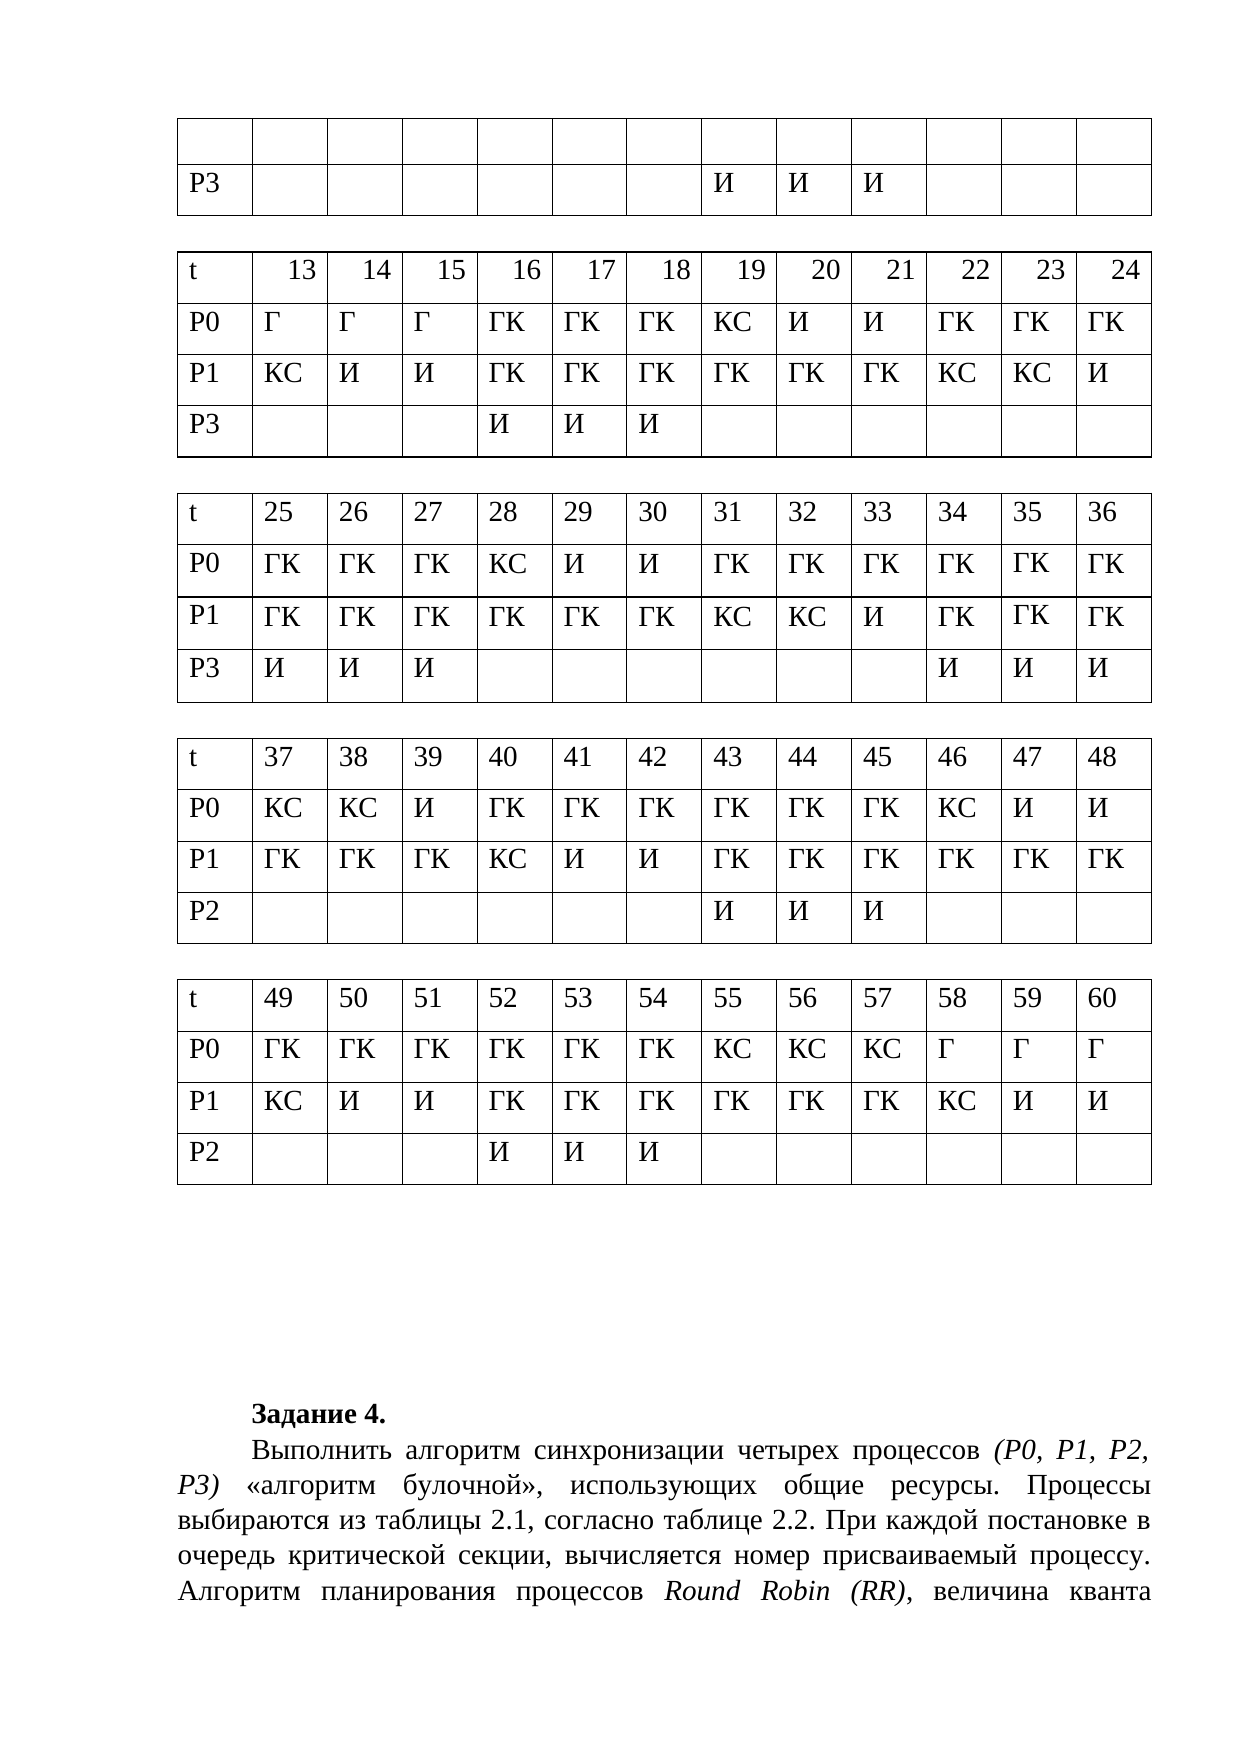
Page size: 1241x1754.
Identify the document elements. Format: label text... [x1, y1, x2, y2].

table_cell КС [702, 598, 776, 649]
table_cell P3 [178, 165, 252, 215]
table_cell И [553, 1134, 626, 1184]
table_cell ГК [1077, 598, 1151, 649]
table_header 57 [852, 980, 926, 1031]
table_cell ГК [328, 842, 402, 892]
table_header 29 [553, 494, 626, 544]
table_header 22 [927, 253, 1001, 303]
table_header 35 [1002, 494, 1076, 544]
table_cell [1002, 893, 1076, 943]
table_header t [178, 494, 252, 544]
table_cell [1077, 1134, 1151, 1184]
table_cell ГК [777, 790, 851, 841]
table_cell [1077, 406, 1151, 456]
table_cell Г [403, 304, 477, 354]
table_cell ГК [403, 1032, 477, 1082]
table_cell ГК [478, 1032, 552, 1082]
table_cell [328, 165, 402, 215]
table_cell ГК [777, 842, 851, 892]
table_cell И [328, 355, 402, 405]
table_header 48 [1077, 739, 1151, 789]
table_cell ГК [927, 119, 1001, 164]
table_cell И [1002, 650, 1076, 702]
table_cell [927, 893, 1001, 943]
table_cell КС [1002, 355, 1076, 405]
table_cell КС [702, 304, 776, 354]
table_cell ГК [702, 355, 776, 405]
table_cell ГК [478, 790, 552, 841]
table_header 47 [1002, 739, 1076, 789]
table_cell КС [702, 1032, 776, 1082]
table_cell ГК [478, 355, 552, 405]
table_cell [927, 165, 1001, 215]
table_cell И [777, 165, 851, 215]
table_cell ГК [627, 304, 701, 354]
table_cell ГК [777, 119, 851, 164]
table_cell [1077, 165, 1151, 215]
table_cell Г [1002, 1032, 1076, 1082]
table_cell P3 [178, 406, 252, 456]
table_header 40 [478, 739, 552, 789]
table_cell И [1077, 355, 1151, 405]
table_cell И [478, 406, 552, 456]
table_cell КС [927, 790, 1001, 841]
table_cell КС [777, 598, 851, 649]
table_header 36 [1077, 494, 1151, 544]
table_cell [1002, 1134, 1076, 1184]
table_cell ГК [702, 545, 776, 596]
table_cell [253, 406, 327, 456]
table_cell Г [253, 119, 327, 164]
table_cell [553, 893, 626, 943]
table_header 45 [852, 739, 926, 789]
table_cell ГК [403, 545, 477, 596]
table_cell [553, 165, 626, 215]
table_cell И [702, 165, 776, 215]
table_cell ГК [328, 598, 402, 649]
table_header 17 [553, 253, 626, 303]
table_cell ГК [777, 545, 851, 596]
table_cell КС [253, 790, 327, 841]
table_cell КС [328, 790, 402, 841]
table_cell Г [328, 304, 402, 354]
table_cell КС [852, 1032, 926, 1082]
table_cell [403, 165, 477, 215]
table_cell ГК [1002, 304, 1076, 354]
table_cell P0 [178, 304, 252, 354]
table_cell ГК [403, 598, 477, 649]
table_cell ГК [627, 1032, 701, 1082]
table_cell P0 [178, 545, 252, 596]
table_cell ГК [1077, 545, 1151, 596]
table_header 18 [627, 253, 701, 303]
table_cell ГК [1002, 119, 1076, 164]
table_header 46 [927, 739, 1001, 789]
table_cell И [328, 1083, 402, 1133]
table_cell P0 [178, 1032, 252, 1082]
table_cell ГК [1077, 304, 1151, 354]
table_cell ГК [553, 1083, 626, 1133]
table_cell И [553, 406, 626, 456]
table_cell ГК [852, 119, 926, 164]
table_header 25 [253, 494, 327, 544]
table_cell Г [927, 1032, 1001, 1082]
table_cell [328, 893, 402, 943]
table_header 53 [553, 980, 626, 1031]
table_cell И [553, 119, 626, 164]
table_cell [702, 1134, 776, 1184]
table_cell [478, 650, 552, 702]
table_cell И [253, 650, 327, 702]
table_header 52 [478, 980, 552, 1031]
table_cell [852, 406, 926, 456]
table_cell [927, 1134, 1001, 1184]
table_cell ГК [927, 545, 1001, 596]
table_cell [777, 406, 851, 456]
table_cell [777, 650, 851, 702]
table_cell И [852, 304, 926, 354]
table_header 43 [702, 739, 776, 789]
table_cell И [478, 1134, 552, 1184]
table_cell Г [1077, 1032, 1151, 1082]
table_cell КС [927, 355, 1001, 405]
table_cell ГК [627, 598, 701, 649]
table_header 24 [1077, 253, 1151, 303]
table_cell И [627, 545, 701, 596]
table_cell P1 [178, 598, 252, 649]
table_cell ГК [1002, 545, 1076, 596]
table_cell Г [253, 304, 327, 354]
table_cell [403, 1134, 477, 1184]
table_cell ГК [702, 842, 776, 892]
table_cell [478, 893, 552, 943]
table_cell [702, 406, 776, 456]
table_cell И [1002, 790, 1076, 841]
table_header 31 [702, 494, 776, 544]
table_header t [178, 253, 252, 303]
table_cell P1 [178, 355, 252, 405]
table_header 51 [403, 980, 477, 1031]
table_cell Р2 [178, 893, 252, 943]
table_cell И [1002, 1083, 1076, 1133]
table_cell P1 [178, 842, 252, 892]
table_cell ГК [478, 1083, 552, 1133]
table_header 44 [777, 739, 851, 789]
table_cell И [777, 304, 851, 354]
table_cell И [403, 1083, 477, 1133]
table_cell И [553, 842, 626, 892]
table_cell КС [253, 1083, 327, 1133]
table_cell [328, 1134, 402, 1184]
table_header t [178, 980, 252, 1031]
table_cell [702, 650, 776, 702]
table_cell ГК [627, 790, 701, 841]
table_cell Р2 [178, 1134, 252, 1184]
table_cell КС [478, 545, 552, 596]
table_cell И [627, 406, 701, 456]
table_header 23 [1002, 253, 1076, 303]
table_cell И [702, 893, 776, 943]
table_cell ГК [553, 355, 626, 405]
table_cell P3 [178, 650, 252, 702]
table_cell КС [478, 842, 552, 892]
table_header 39 [403, 739, 477, 789]
table_cell ГК [403, 842, 477, 892]
table_cell [328, 406, 402, 456]
table_header 49 [253, 980, 327, 1031]
table_cell ГК [702, 1083, 776, 1133]
table_header 41 [553, 739, 626, 789]
table_cell ГК [1002, 842, 1076, 892]
table_cell ГК [478, 598, 552, 649]
table_header 26 [328, 494, 402, 544]
table_cell ГК [627, 355, 701, 405]
table_cell [852, 1134, 926, 1184]
table_cell [627, 165, 701, 215]
table_cell P0 [178, 790, 252, 841]
table_header 14 [328, 253, 402, 303]
table_header 33 [852, 494, 926, 544]
table_header 20 [777, 253, 851, 303]
table_header 54 [627, 980, 701, 1031]
table_cell [478, 165, 552, 215]
table_cell ГК [328, 545, 402, 596]
table_cell И [627, 119, 701, 164]
table_cell ГК [328, 1032, 402, 1082]
table_cell Г [702, 119, 776, 164]
table_cell ГК [927, 842, 1001, 892]
table_cell ГК [1002, 598, 1076, 649]
table_cell [253, 1134, 327, 1184]
table_header 59 [1002, 980, 1076, 1031]
table_cell И [852, 598, 926, 649]
table_cell И [927, 650, 1001, 702]
table_cell ГК [852, 1083, 926, 1133]
table_cell ГК [553, 598, 626, 649]
table_cell КС [253, 355, 327, 405]
table_header 32 [777, 494, 851, 544]
table_cell ГК [253, 545, 327, 596]
table_header t [178, 739, 252, 789]
table_cell [403, 893, 477, 943]
table_cell И [1077, 1083, 1151, 1133]
table_cell ГК [553, 304, 626, 354]
table_cell [1077, 893, 1151, 943]
table_cell [927, 406, 1001, 456]
table_cell И [1077, 790, 1151, 841]
table_cell ГК [927, 304, 1001, 354]
table_cell И [478, 119, 552, 164]
table_cell И [1077, 650, 1151, 702]
table_header 56 [777, 980, 851, 1031]
table_header 21 [852, 253, 926, 303]
table_header 37 [253, 739, 327, 789]
table_cell ГК [1077, 842, 1151, 892]
table_cell ГК [852, 842, 926, 892]
table_cell ГК [478, 304, 552, 354]
table_cell [1002, 406, 1076, 456]
table_header 28 [478, 494, 552, 544]
table_cell [1002, 165, 1076, 215]
table_header 55 [702, 980, 776, 1031]
table_cell И [553, 545, 626, 596]
table_cell ГК [627, 1083, 701, 1133]
table_cell [253, 165, 327, 215]
table_cell ГК [777, 355, 851, 405]
table_cell ГК [852, 545, 926, 596]
table_cell [852, 650, 926, 702]
table_cell P1 [178, 119, 252, 164]
table_cell КС [927, 1083, 1001, 1133]
table_cell И [777, 893, 851, 943]
table_header 15 [403, 253, 477, 303]
table_cell [253, 893, 327, 943]
table_cell ГК [553, 790, 626, 841]
table_cell ГК [253, 1032, 327, 1082]
table_header 16 [478, 253, 552, 303]
table_cell ГК [702, 790, 776, 841]
table_cell ГК [777, 1083, 851, 1133]
table_cell [627, 893, 701, 943]
table_cell И [403, 355, 477, 405]
table_cell [553, 650, 626, 702]
table_cell [403, 406, 477, 456]
table_header 38 [328, 739, 402, 789]
table_cell ГК [253, 842, 327, 892]
table_header 58 [927, 980, 1001, 1031]
table_cell Г [403, 119, 477, 164]
table_cell ГК [927, 598, 1001, 649]
table_cell И [852, 893, 926, 943]
table_header 27 [403, 494, 477, 544]
table_cell ГК [852, 355, 926, 405]
table_cell [777, 1134, 851, 1184]
table_cell И [627, 1134, 701, 1184]
table_header 19 [702, 253, 776, 303]
table_header 42 [627, 739, 701, 789]
table_cell И [627, 842, 701, 892]
table_cell И [403, 790, 477, 841]
table_header 60 [1077, 980, 1151, 1031]
table_cell Г [328, 119, 402, 164]
table_cell И [852, 165, 926, 215]
table_cell И [403, 650, 477, 702]
table_cell И [328, 650, 402, 702]
table_header 50 [328, 980, 402, 1031]
table_cell P1 [178, 1083, 252, 1133]
table_header 34 [927, 494, 1001, 544]
table_cell ГК [553, 1032, 626, 1082]
table_cell КС [777, 1032, 851, 1082]
table_cell ГК [852, 790, 926, 841]
table_header 30 [627, 494, 701, 544]
table_cell ГК [1077, 119, 1151, 164]
table_cell [627, 650, 701, 702]
table_header 13 [253, 253, 327, 303]
text Задание 4. [177, 1397, 1152, 1430]
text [177, 1432, 1152, 1606]
table_cell ГК [253, 598, 327, 649]
